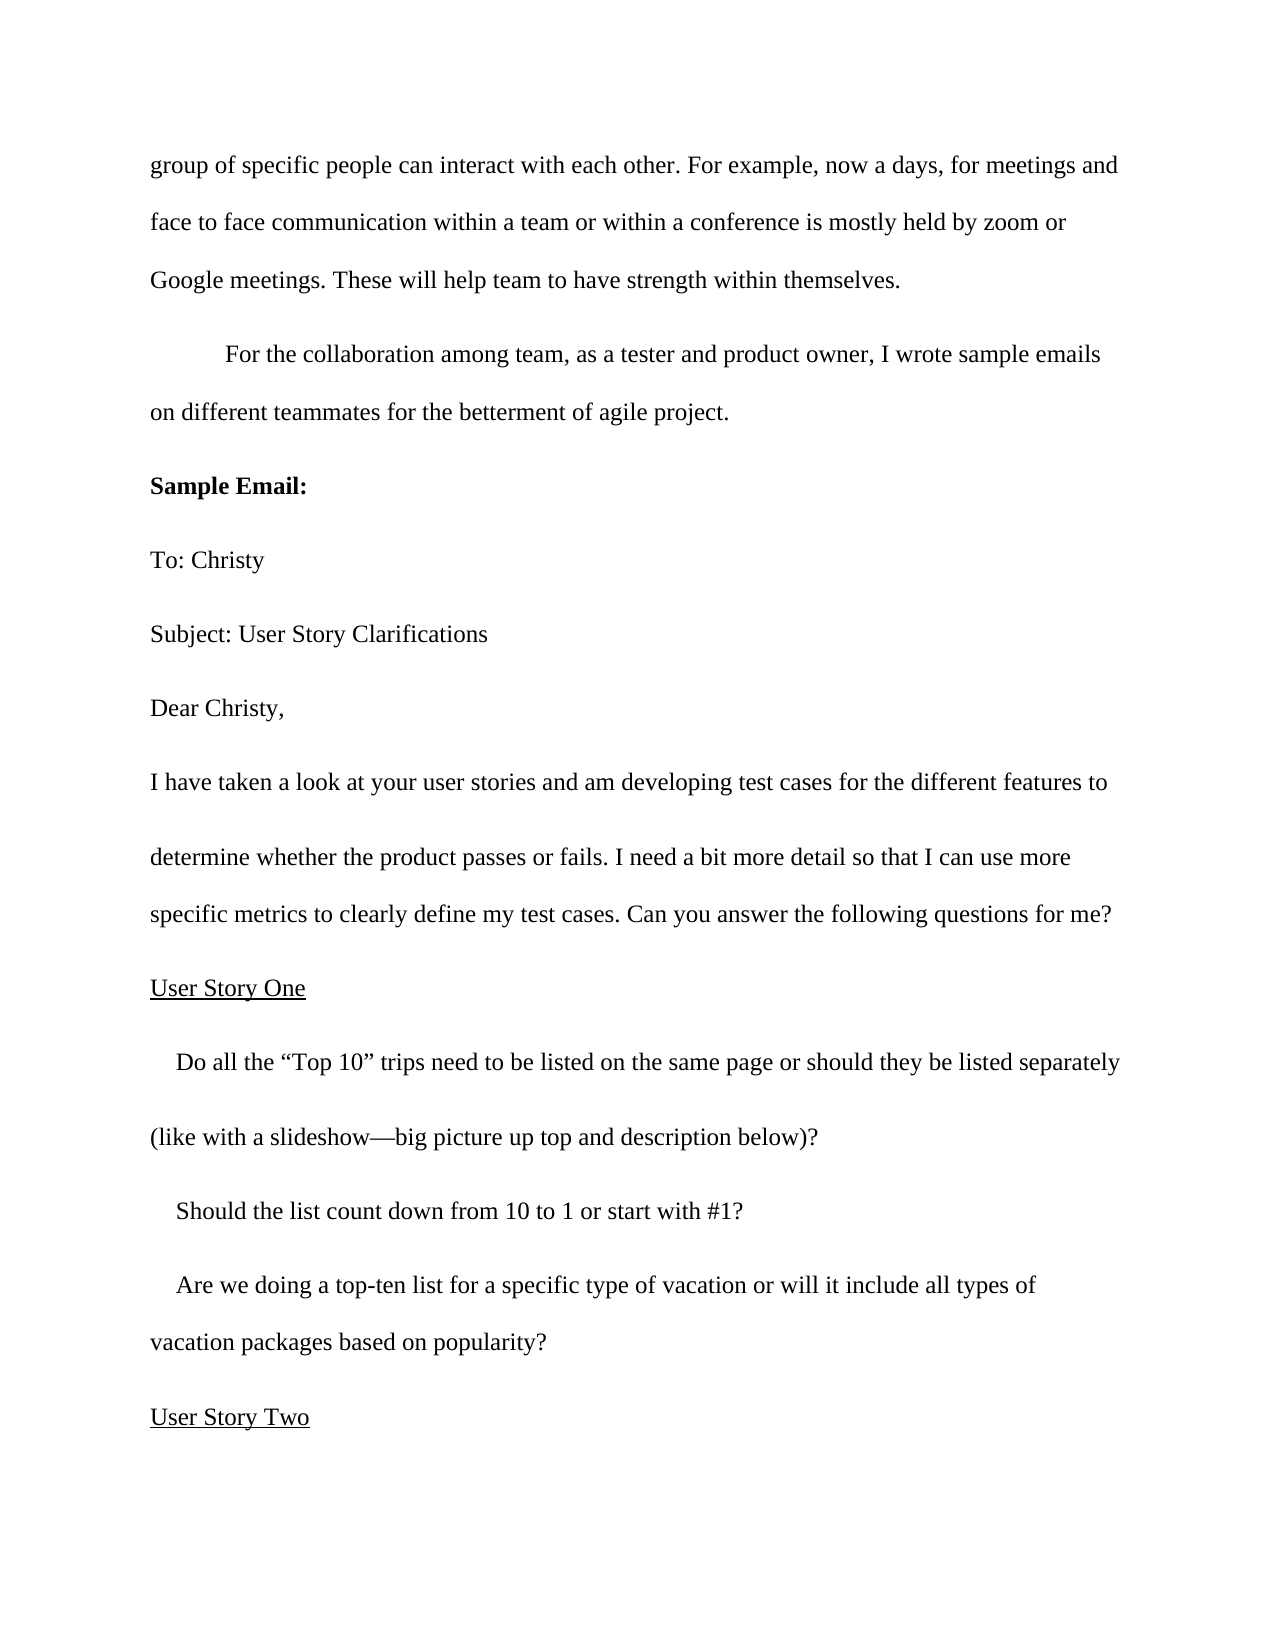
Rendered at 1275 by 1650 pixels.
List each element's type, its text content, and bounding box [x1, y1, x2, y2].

text Sample Email: [150, 471, 1125, 499]
text determine whether the product passes or fails. I need a bit more detail so that I can use more specific metrics to clearly define my test cases. Can you answer the following questions for me? [150, 842, 1125, 928]
text User Story One [150, 973, 1125, 1002]
text (like with a slideshow—big picture up top and description below)? [150, 1122, 1125, 1150]
text Dear Christy, [150, 693, 1125, 722]
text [150, 150, 1125, 294]
text To: Christy [150, 545, 1125, 574]
text User Story Two [150, 1402, 1125, 1430]
text  Do all the “Top 10” trips need to be listed on the same page or should they be listed separately [150, 1047, 1125, 1076]
text  Should the list count down from 10 to 1 or start with #1? [150, 1196, 1125, 1224]
text  Are we doing a top-ten list for a specific type of vacation or will it include all types of vacation packages based on popularity? [150, 1270, 1125, 1356]
text I have taken a look at your user stories and am developing test cases for the different features to [150, 767, 1125, 796]
text Subject: User Story Clarifications [150, 619, 1125, 648]
text For the collaboration among team, as a tester and product owner, I wrote sample emails on different teammates for the betterment of agile project. [150, 339, 1125, 425]
